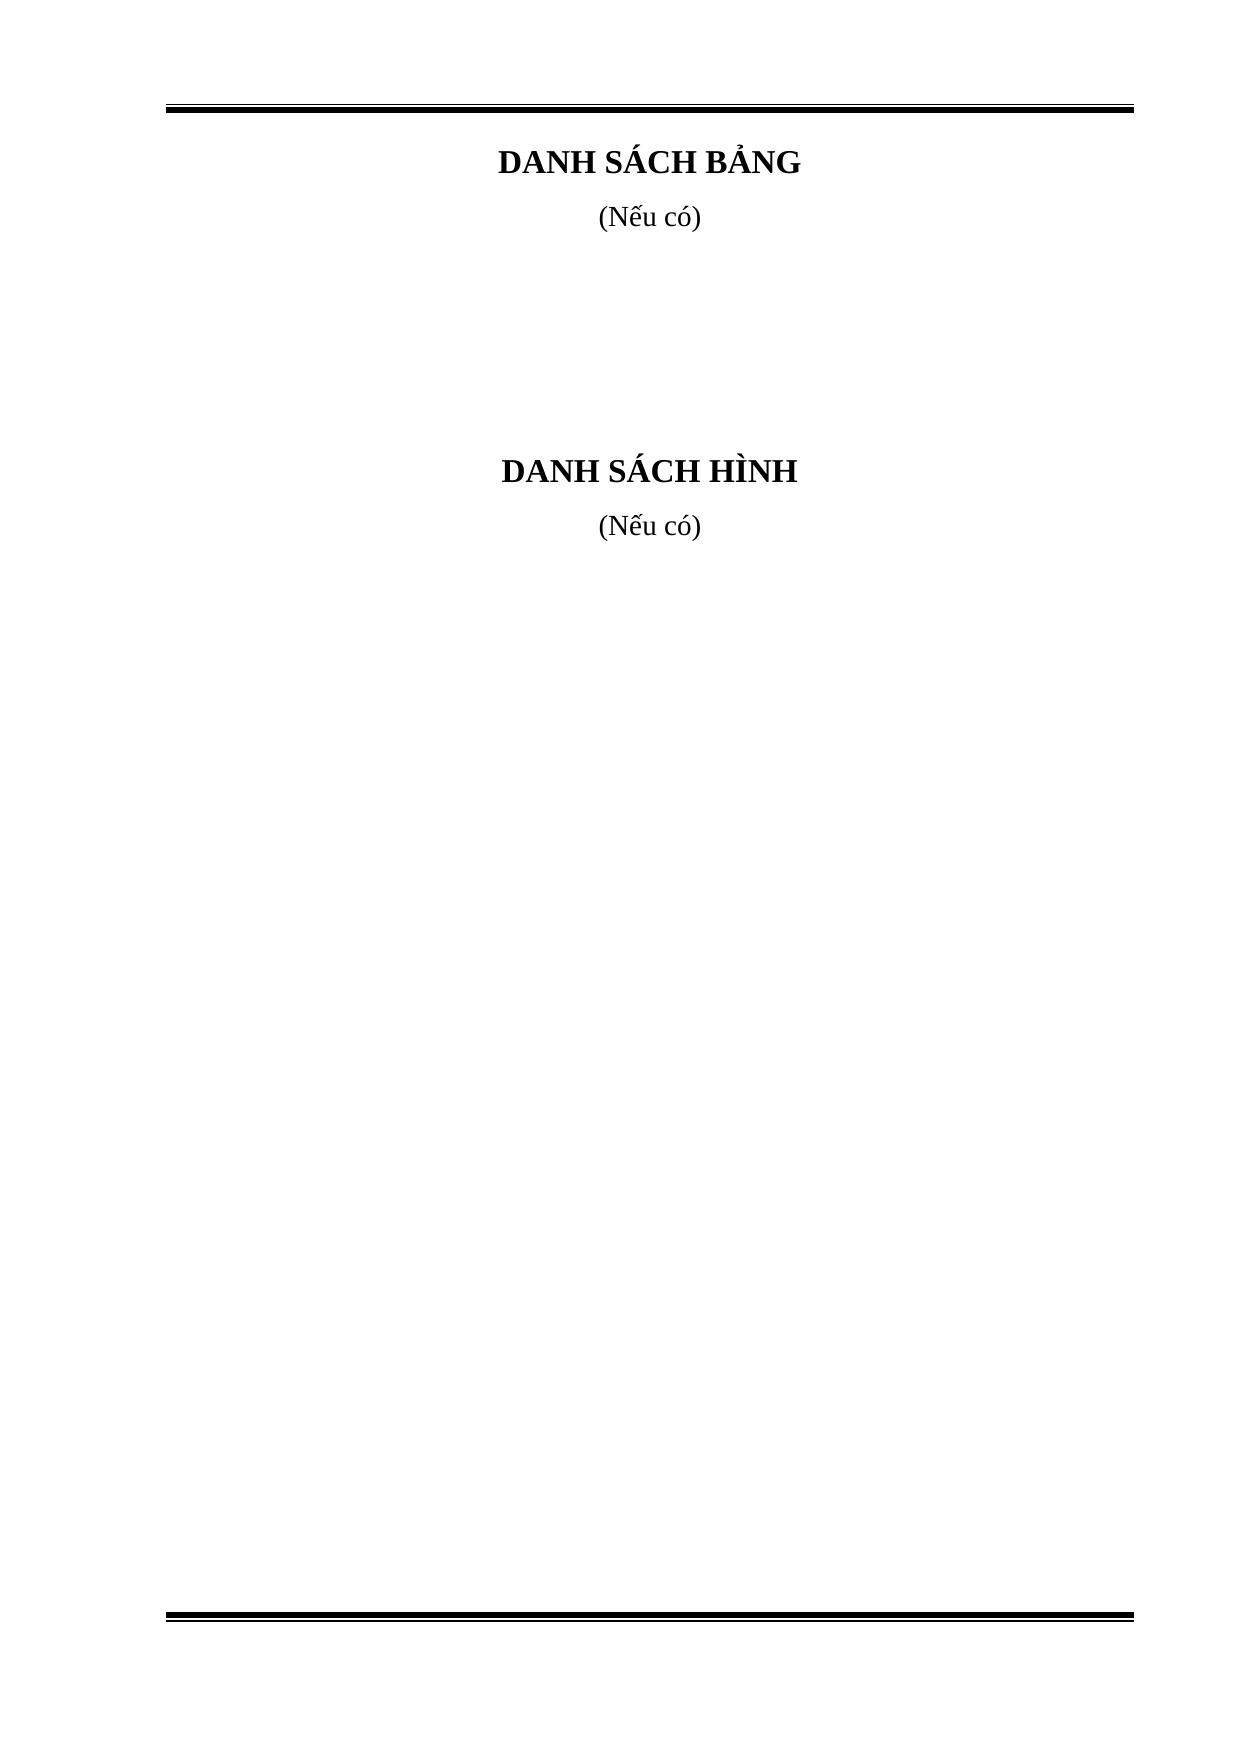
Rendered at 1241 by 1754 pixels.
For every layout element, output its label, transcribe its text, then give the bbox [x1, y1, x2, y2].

text (Nếu có) [177, 508, 1122, 542]
text DANH SÁCH BẢNG [177, 142, 1122, 180]
text DANH SÁCH HÌNH [177, 451, 1122, 489]
text (Nếu có) [177, 199, 1122, 233]
